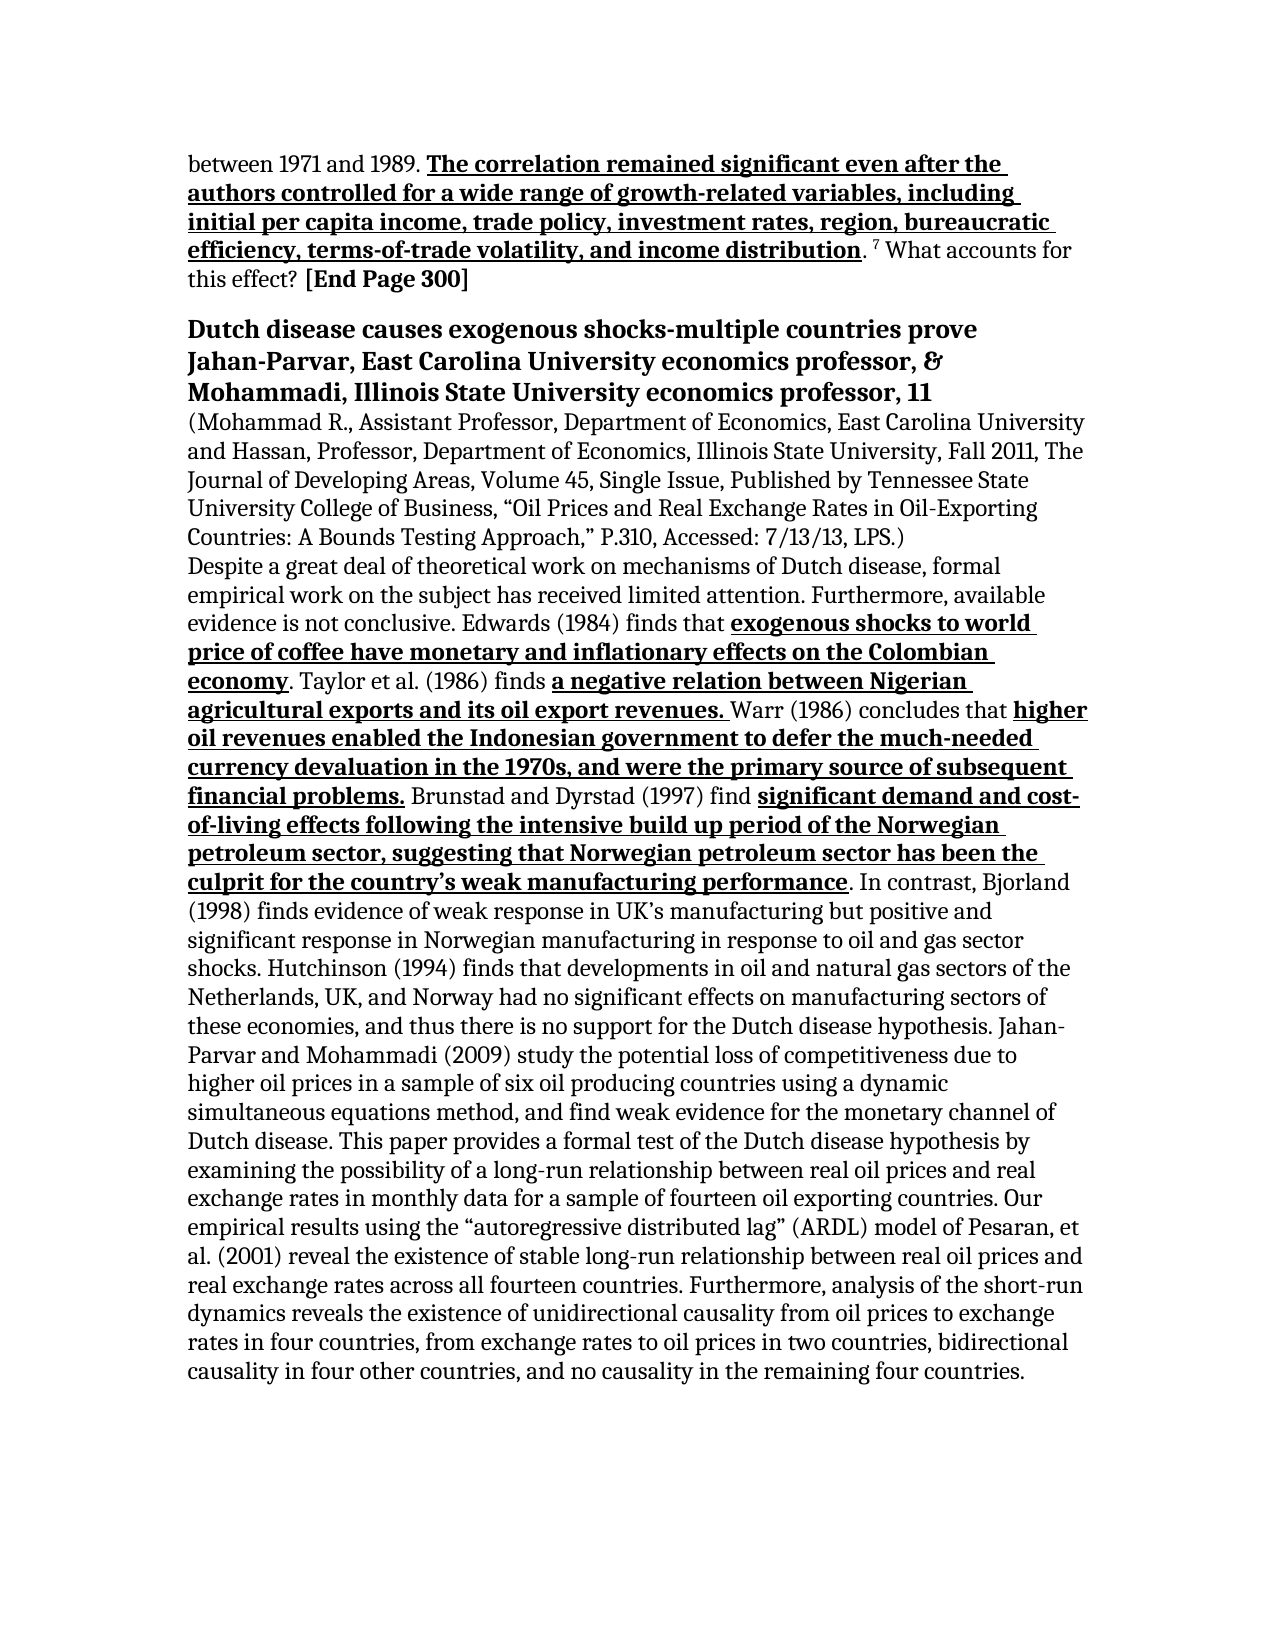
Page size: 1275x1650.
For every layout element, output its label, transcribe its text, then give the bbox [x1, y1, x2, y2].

text Despite a great deal of theoretical work on mechanisms of Dutch disease, formal empirical work on the subject has received limited attention. Furthermore, available evidence is not conclusive. Edwards (1984) finds that exogenous shocks to world price of coffee have monetary and inflationary effects on the Colombian economy. Taylor et al. (1986) finds a negative relation between Nigerian agricultural exports and its oil export revenues. Warr (1986) concludes that higher oil revenues enabled the Indonesian government to defer the much-needed currency devaluation in the 1970s, and were the primary source of subsequent financial problems. Brunstad and Dyrstad (1997) find significant demand and cost-of-living effects following the intensive build up period of the Norwegian petroleum sector, suggesting that Norwegian petroleum sector has been the culprit for the country’s weak manufacturing performance. In contrast, Bjorland (1998) finds evidence of weak response in UK’s manufacturing but positive and significant response in Norwegian manufacturing in response to oil and gas sector shocks. Hutchinson (1994) finds that developments in oil and natural gas sectors of the Netherlands, UK, and Norway had no significant effects on manufacturing sectors of these economies, and thus there is no support for the Dutch disease hypothesis. Jahan- Parvar and Mohammadi (2009) study the potential loss of competitiveness due to higher oil prices in a sample of six oil producing countries using a dynamic simultaneous equations method, and find weak evidence for the monetary channel of Dutch disease. This paper provides a formal test of the Dutch disease hypothesis by examining the possibility of a long-run relationship between real oil prices and real exchange rates in monthly data for a sample of fourteen oil exporting countries. Our empirical results using the “autoregressive distributed lag” (ARDL) model of Pesaran, et al. (2001) reveal the existence of stable long-run relationship between real oil prices and real exchange rates across all fourteen countries. Furthermore, analysis of the short-run dynamics reveals the existence of unidirectional causality from oil prices to exchange rates in four countries, from exchange rates to oil prices in two countries, bidirectional causality in four other countries, and no causality in the remaining four countries. [187, 552, 1087, 1386]
text (Mohammad R., Assistant Professor, Department of Economics, East Carolina University and Hassan, Professor, Department of Economics, Illinois State University, Fall 2011, The Journal of Developing Areas, Volume 45, Single Issue, Published by Tennessee State University College of Business, “Oil Prices and Real Exchange Rates in Oil-Exporting Countries: A Bounds Testing Approach,” P.310, Accessed: 7/13/13, LPS.) [187, 408, 1087, 552]
text Jahan-Parvar, East Carolina University economics professor, & Mohammadi, Illinois State University economics professor, 11 [187, 346, 1087, 408]
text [187, 150, 1087, 294]
subtitle Dutch disease causes exogenous shocks-multiple countries prove [187, 314, 1087, 346]
